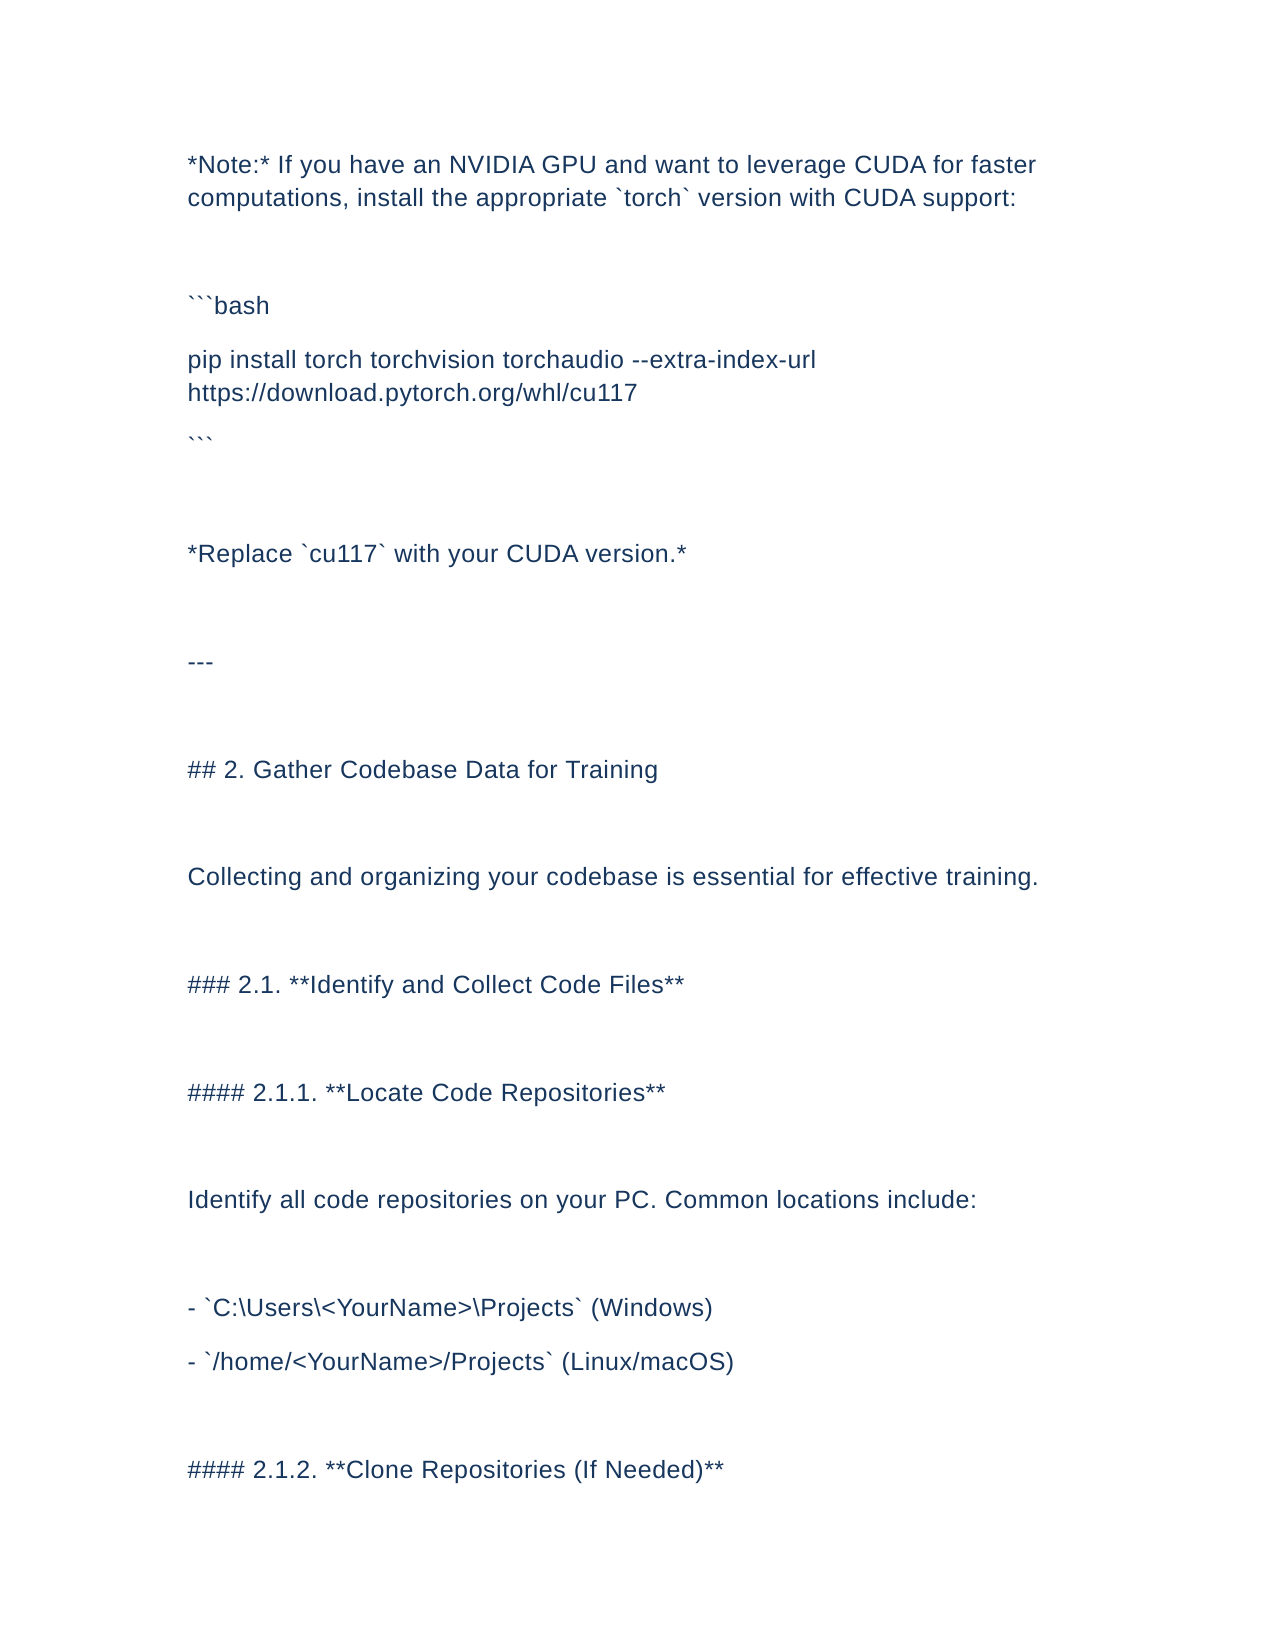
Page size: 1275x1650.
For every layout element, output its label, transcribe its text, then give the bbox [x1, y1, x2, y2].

text --- [187, 647, 1087, 676]
text Collecting and organizing your codebase is essential for effective training. [187, 862, 1087, 891]
text ## 2. Gather Codebase Data for Training [187, 754, 1087, 783]
text - `/home/<YourName>/Projects` (Linux/macOS) [187, 1347, 1087, 1376]
text #### 2.1.2. **Clone Repositories (If Needed)** [187, 1455, 1087, 1483]
text ```bash [187, 291, 1087, 319]
text *Replace `cu117` with your CUDA version.* [187, 539, 1087, 568]
text ``` [187, 431, 1087, 460]
text ### 2.1. **Identify and Collect Code Files** [187, 970, 1087, 999]
text #### 2.1.1. **Locate Code Repositories** [187, 1078, 1087, 1106]
text *Note:* If you have an NVIDIA GPU and want to leverage CUDA for faster computations, install the appropriate `torch` version with CUDA support: [187, 150, 1087, 212]
text Identify all code repositories on your PC. Common locations include: [187, 1185, 1087, 1214]
text - `C:\Users\<YourName>\Projects` (Windows) [187, 1293, 1087, 1322]
text pip install torch torchvision torchaudio --extra-index-url https://download.pytorch.org/whl/cu117 [187, 344, 1087, 406]
